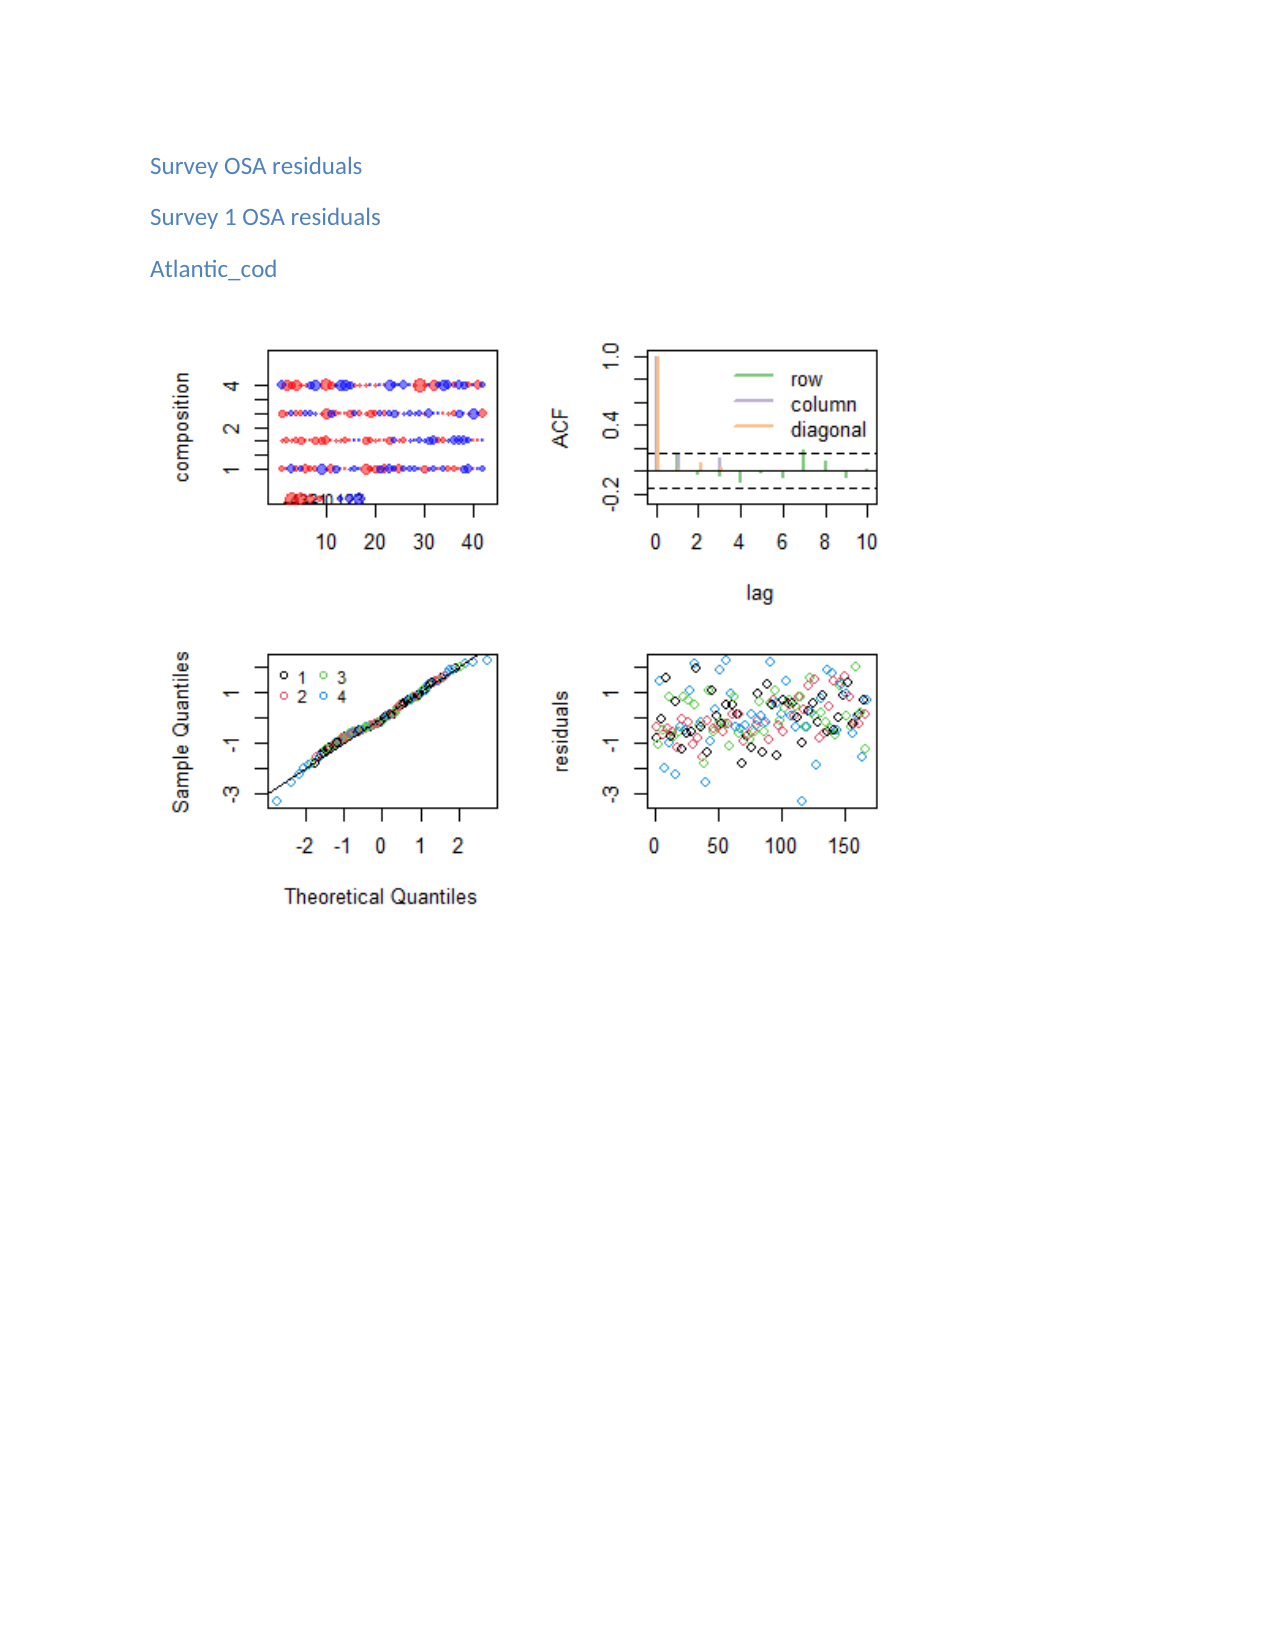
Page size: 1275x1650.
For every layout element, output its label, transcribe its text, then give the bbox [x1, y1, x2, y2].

subtitle Survey OSA residuals [150, 150, 1125, 181]
subtitle Survey 1 OSA residuals [150, 201, 1125, 232]
picture [168, 302, 927, 909]
subtitle Atlantic_cod [150, 253, 1125, 283]
